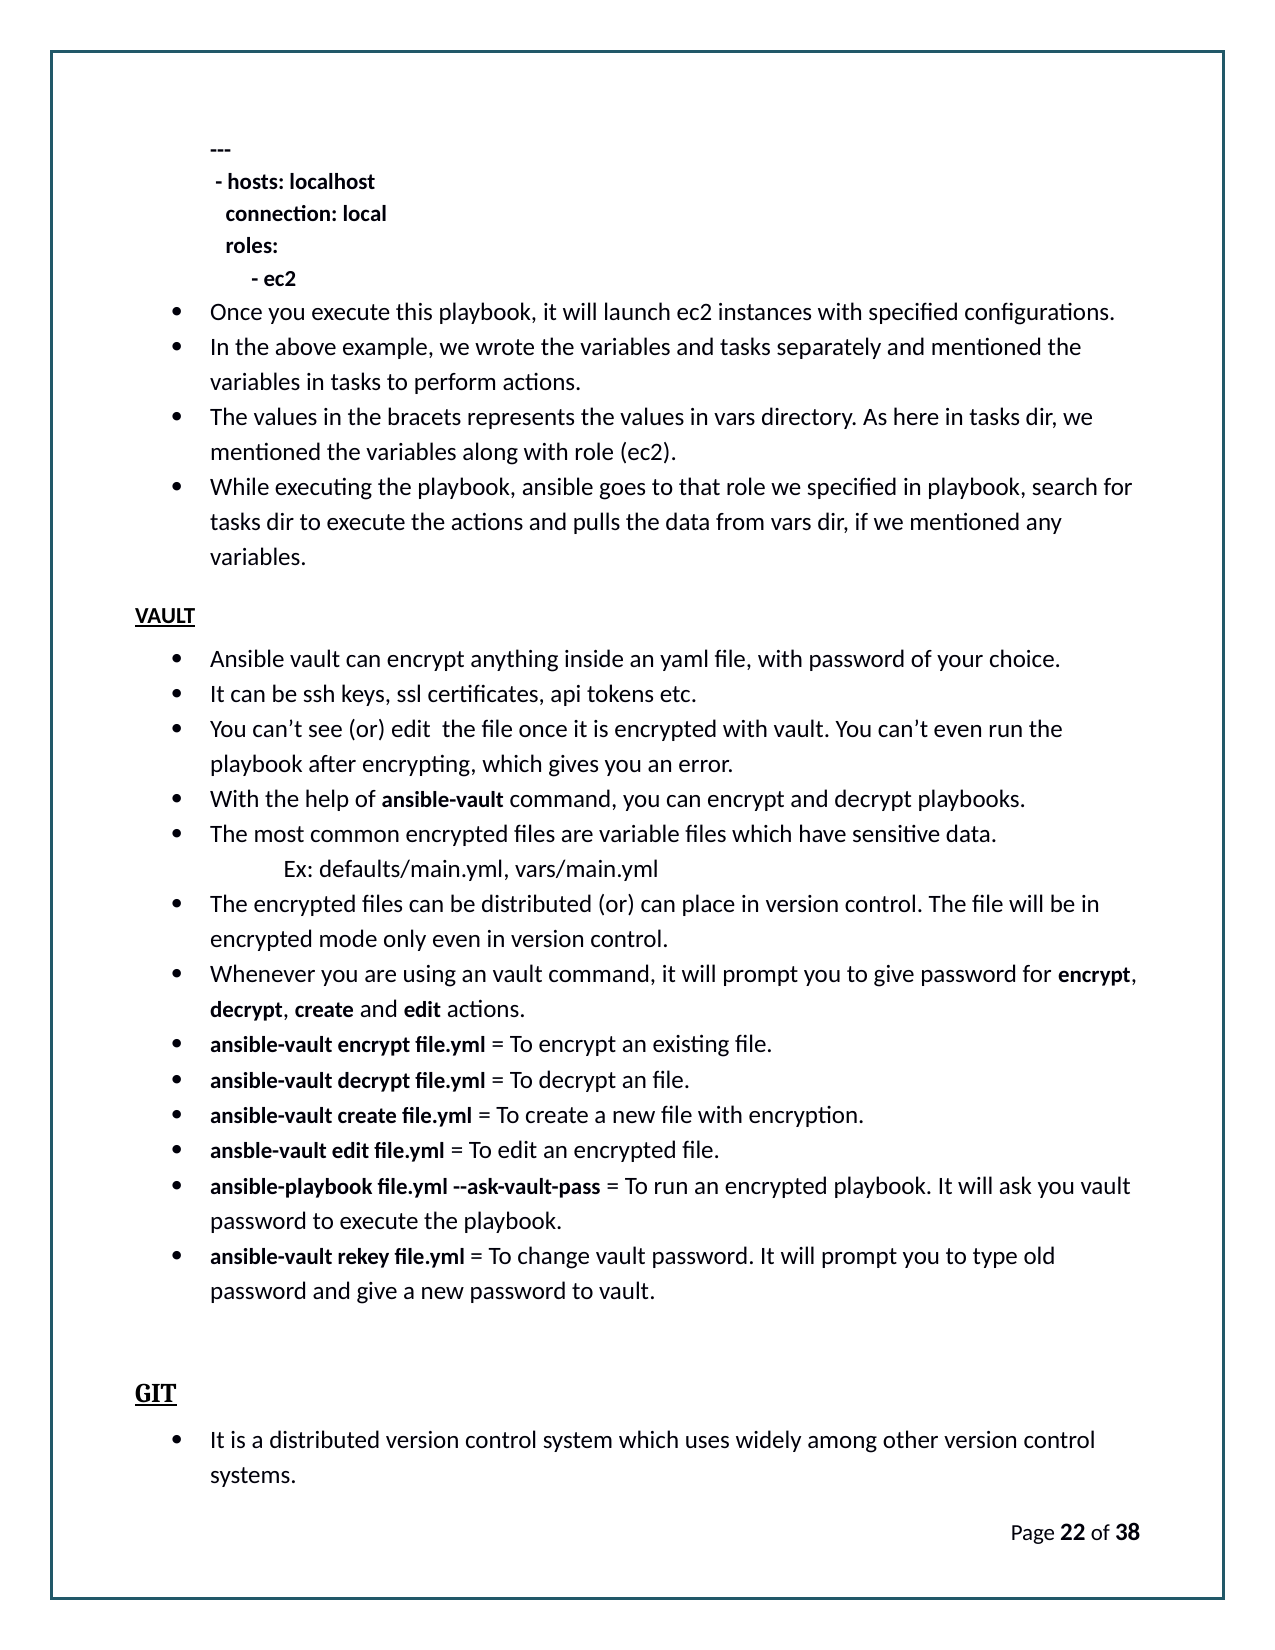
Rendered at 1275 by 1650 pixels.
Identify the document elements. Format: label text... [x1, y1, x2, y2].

text - hosts: localhost [210, 167, 1140, 195]
list ansible-vault rekey file.yml = To change vault password. It will prompt you to type old password and give a new password to vault. [172, 1240, 1140, 1305]
list With the help of ansible-vault command, you can encrypt and decrypt playbooks. [172, 783, 1140, 813]
list Whenever you are using an vault command, it will prompt you to give password for encrypt, decrypt, create and edit actions. [172, 958, 1140, 1024]
text roles: [210, 232, 1140, 259]
list It is a distributed version control system which uses widely among other version control systems. [172, 1425, 1140, 1490]
list While executing the playbook, ansible goes to that role we specified in playbook, search for tasks dir to execute the actions and pulls the data from vars dir, if we mentioned any variables. [172, 471, 1140, 571]
list The encrypted files can be distributed (or) can place in version control. The file will be in encrypted mode only even in version control. [172, 888, 1140, 953]
list ansble-vault edit file.yml = To edit an encrypted file. [172, 1134, 1140, 1165]
list ansible-playbook file.yml --ask-vault-pass = To run an encrypted playbook. It will ask you vault password to execute the playbook. [172, 1170, 1140, 1235]
list Ex: defaults/main.yml, vars/main.yml [210, 853, 1140, 883]
list Ansible vault can encrypt anything inside an yaml file, with password of your choice. [172, 643, 1140, 673]
list ansible-vault encrypt file.yml = To encrypt an existing file. [172, 1028, 1140, 1059]
text --- [210, 135, 1140, 163]
list The most common encrypted files are variable files which have sensitive data. [172, 818, 1140, 848]
list ansible-vault decrypt file.yml = To decrypt an file. [172, 1064, 1140, 1094]
list It can be ssh keys, ssl certificates, api tokens etc. [172, 678, 1140, 708]
list In the above example, we wrote the variables and tasks separately and mentioned the variables in tasks to perform actions. [172, 331, 1140, 396]
list The values in the bracets represents the values in vars directory. As here in tasks dir, we mentioned the variables along with role (ec2). [172, 401, 1140, 466]
text GIT [135, 1378, 1140, 1409]
list ansible-vault create file.yml = To create a new file with encryption. [172, 1099, 1140, 1130]
list You can’t see (or) edit the file once it is encrypted with vault. You can’t even run the playbook after encrypting, which gives you an error. [172, 713, 1140, 778]
text VAULT [135, 601, 1140, 629]
text connection: local [210, 199, 1140, 227]
text - ec2 [210, 264, 1140, 292]
list Once you execute this playbook, it will launch ec2 instances with specified configurations. [172, 296, 1140, 326]
